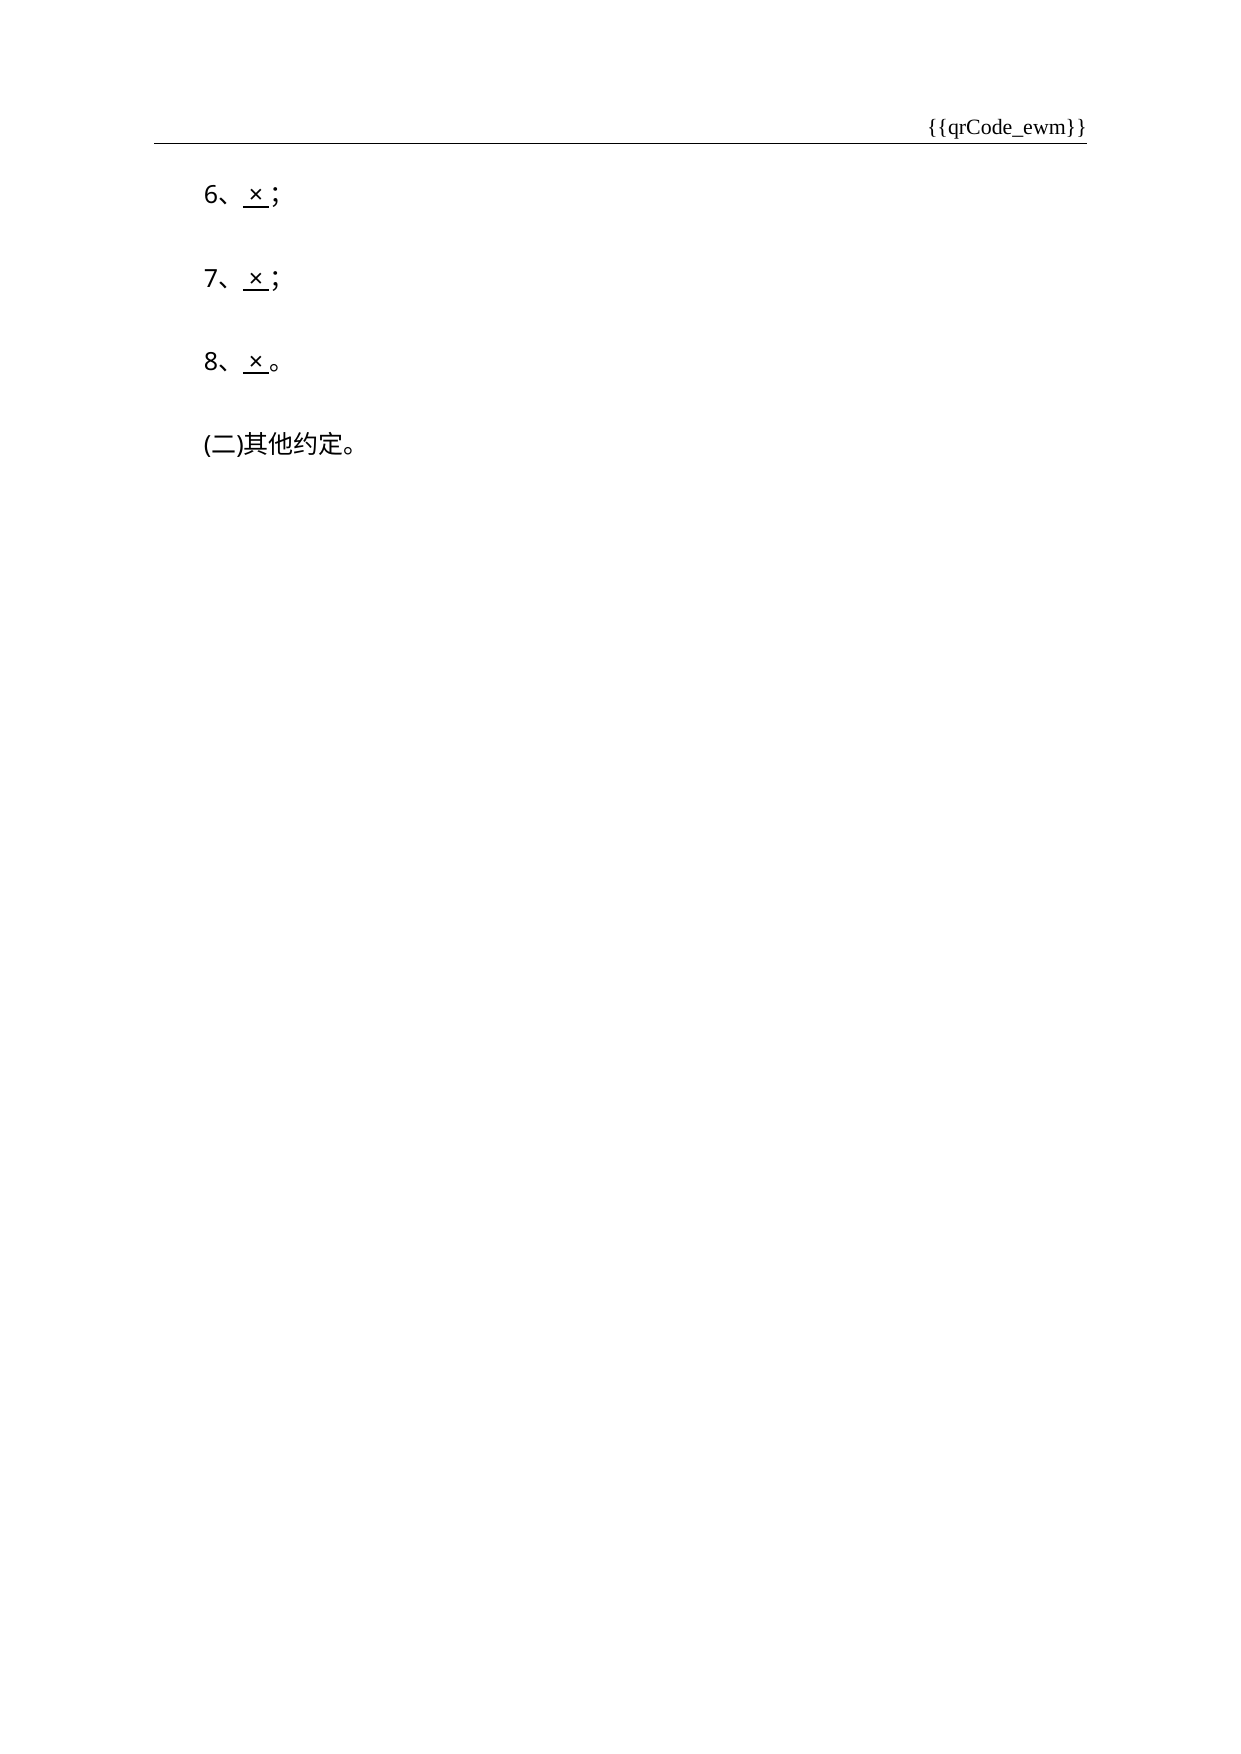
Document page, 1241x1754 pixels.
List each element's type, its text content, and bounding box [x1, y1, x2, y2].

text (二)其他约定。 [153, 410, 1087, 475]
text 6、； [153, 161, 1087, 226]
text 7、； [153, 244, 1087, 309]
text 8、。 [153, 327, 1087, 392]
